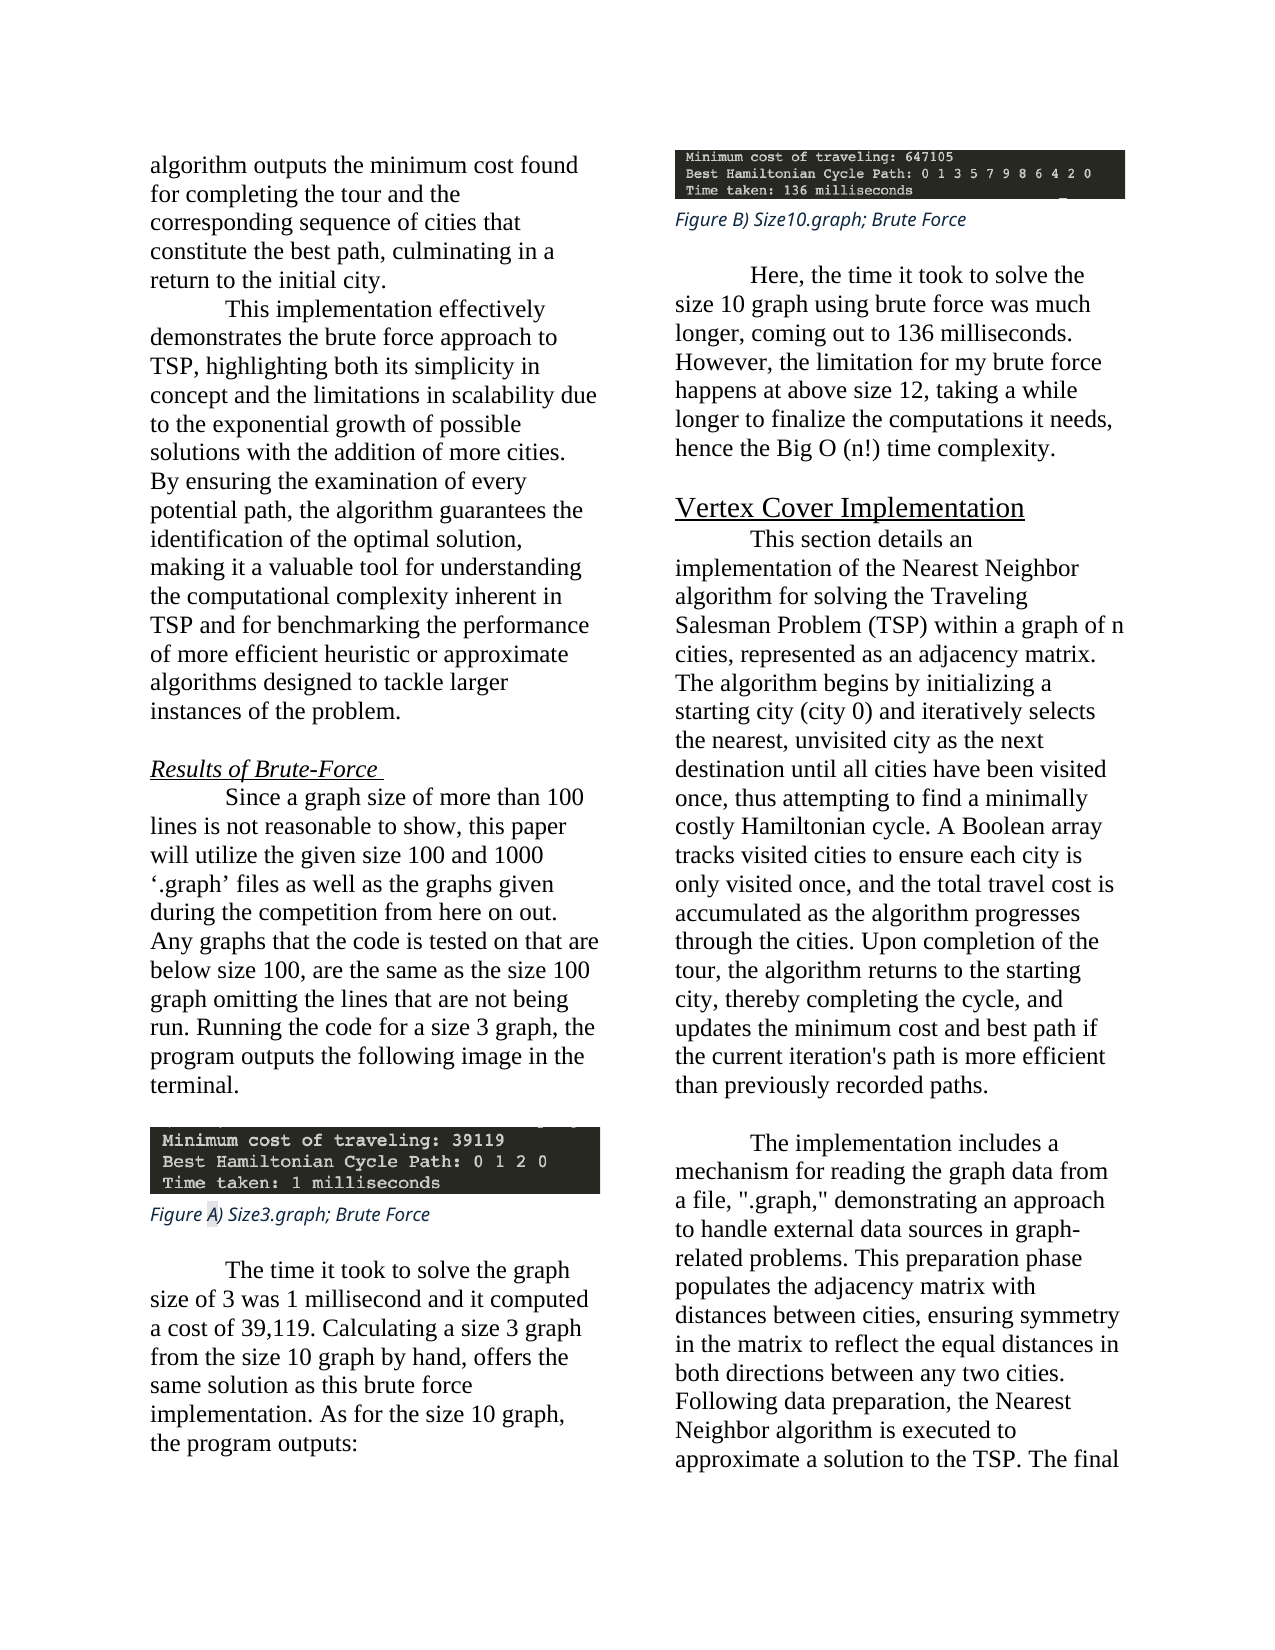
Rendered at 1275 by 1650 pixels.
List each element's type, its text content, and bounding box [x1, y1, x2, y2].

text Figure B) Size10.graph; Brute Force [675, 206, 1125, 232]
text This implementation effectively demonstrates the brute force approach to TSP, highlighting both its simplicity in concept and the limitations in scalability due to the exponential growth of possible solutions with the addition of more cities. By ensuring the examination of every potential path, the algorithm guarantees the identification of the optimal solution, making it a valuable tool for understanding the computational complexity inherent in TSP and for benchmarking the performance of more efficient heuristic or approximate algorithms designed to tackle larger instances of the problem. [150, 294, 600, 725]
text Results of Brute-Force [150, 754, 600, 782]
text Figure A) Size3.graph; Brute Force [218, 1201, 600, 1227]
text This section details an implementation of the Nearest Neighbor algorithm for solving the Traveling Salesman Problem (TSP) within a graph of n cities, represented as an adjacency matrix. The algorithm begins by initializing a starting city (city 0) and iteratively selects the nearest, unvisited city as the next destination until all cities have been visited once, thus attempting to find a minimally costly Hamiltonian cycle. A Boolean array tracks visited cities to ensure each city is only visited once, and the total travel cost is accumulated as the algorithm progresses through the cities. Upon completion of the tour, the algorithm returns to the starting city, thereby completing the cycle, and updates the minimum cost and best path if the current iteration's path is more efficient than previously recorded paths. [675, 524, 1125, 1099]
text Vertex Cover Implementation [675, 490, 1125, 524]
text Since a graph size of more than 100 lines is not reasonable to show, this paper will utilize the given size 100 and 1000 ‘.graph’ files as well as the graphs given during the competition from here on out. Any graphs that the code is tested on that are below size 100, are the same as the size 100 graph omitting the lines that are not being run. Running the code for a size 3 graph, the program outputs the following image in the terminal. [150, 782, 600, 1099]
picture [150, 1127, 600, 1194]
text Here, the time it took to solve the size 10 graph using brute force was much longer, coming out to 136 milliseconds. However, the limitation for my brute force happens at above size 12, taking a while longer to finalize the computations it needs, hence the Big O (n!) time complexity. [675, 260, 1125, 462]
picture [675, 150, 1125, 199]
text The time it took to solve the graph size of 3 was 1 millisecond and it computed a cost of 39,119. Calculating a size 3 graph from the size 10 graph by hand, offers the same solution as this brute force implementation. As for the size 10 graph, the program outputs: [150, 1255, 600, 1457]
